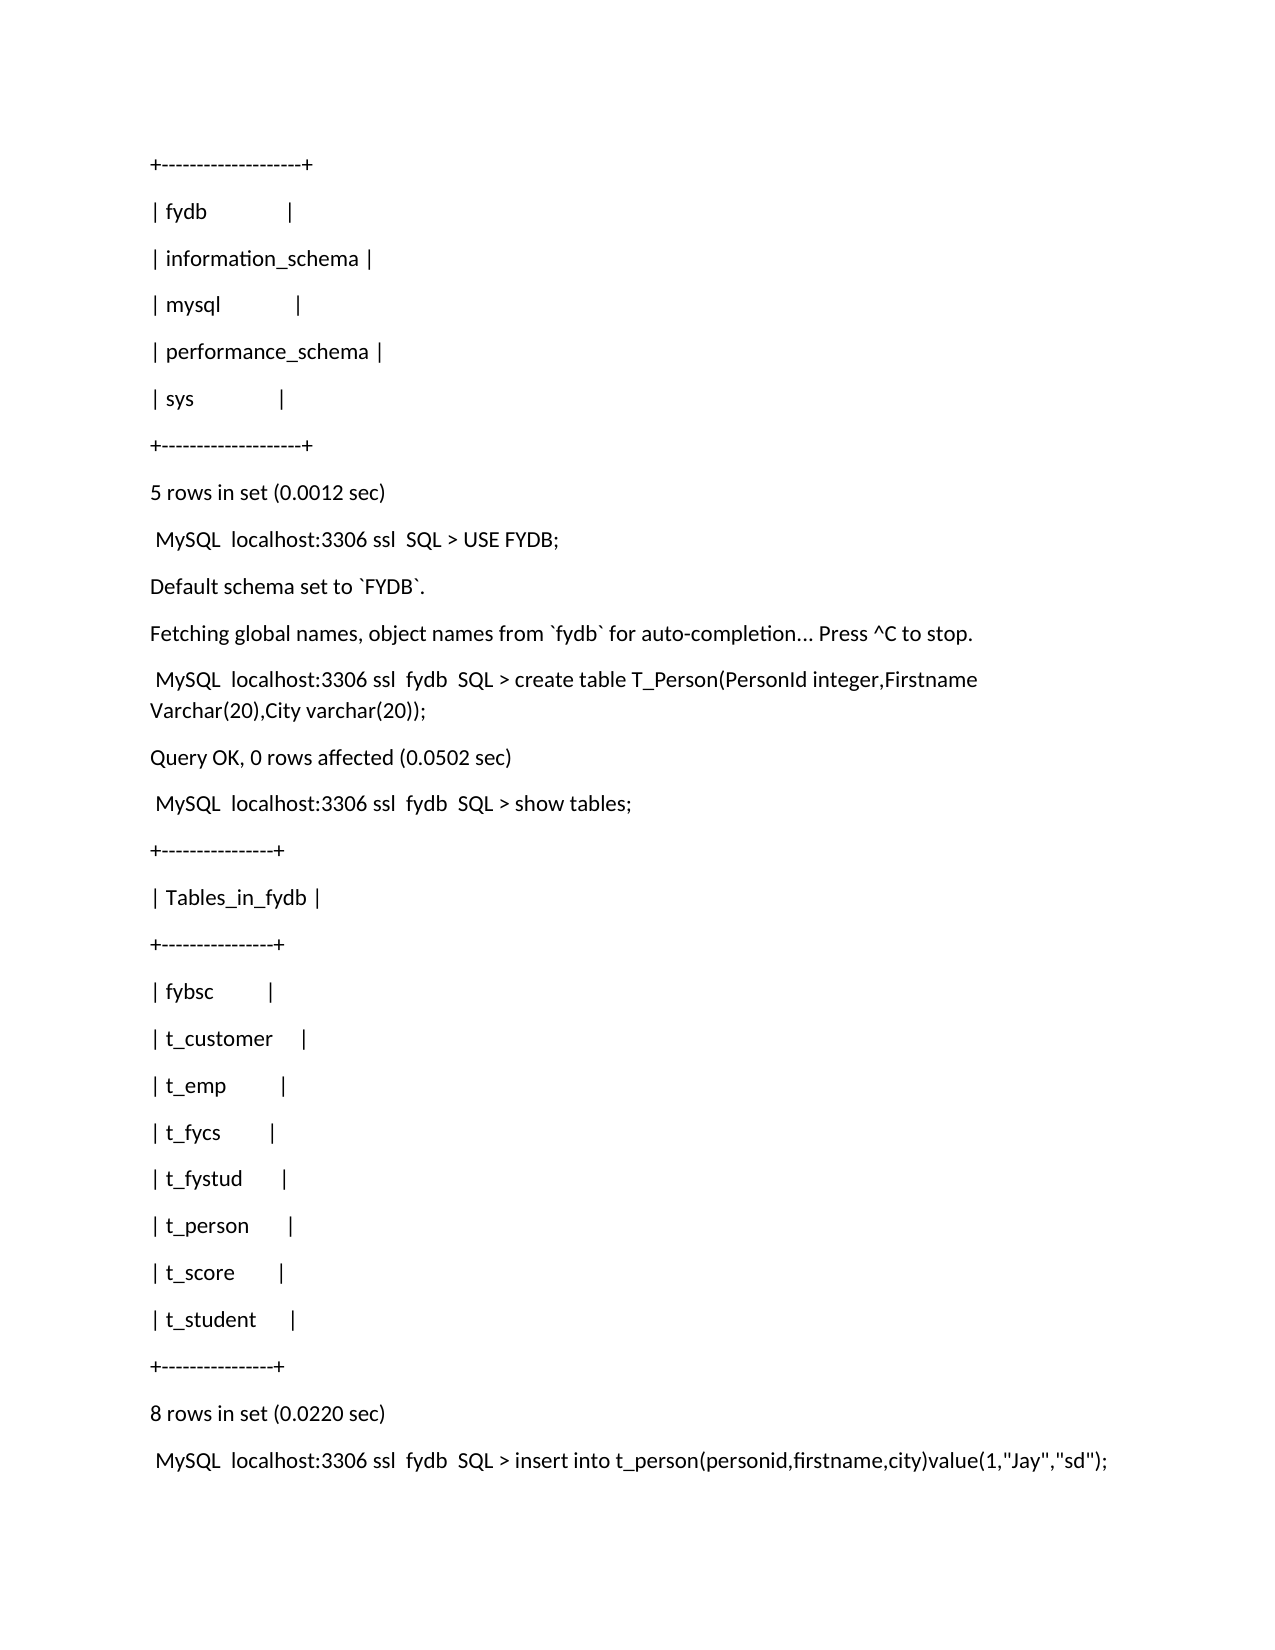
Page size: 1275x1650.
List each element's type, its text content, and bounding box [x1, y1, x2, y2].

text Default schema set to `FYDB`. [150, 572, 1125, 600]
text +--------------------+ [150, 150, 1125, 178]
text | t_customer | [150, 1024, 1125, 1052]
text | Tables_in_fydb | [150, 883, 1125, 911]
text | t_score | [150, 1258, 1125, 1286]
text +--------------------+ [150, 431, 1125, 459]
text | information_schema | [150, 244, 1125, 272]
text 8 rows in set (0.0220 sec) [150, 1399, 1125, 1427]
text | fydb | [150, 197, 1125, 225]
text +----------------+ [150, 930, 1125, 958]
text | t_fycs | [150, 1118, 1125, 1146]
text | mysql | [150, 291, 1125, 319]
text MySQL localhost:3306 ssl fydb SQL > insert into t_person(personid,firstname,city)value(1,"Jay","sd"); [150, 1446, 1125, 1474]
text MySQL localhost:3306 ssl fydb SQL > show tables; [150, 789, 1125, 818]
text | performance_schema | [150, 337, 1125, 366]
text Query OK, 0 rows affected (0.0502 sec) [150, 743, 1125, 771]
text | fybsc | [150, 977, 1125, 1005]
text | t_emp | [150, 1071, 1125, 1099]
text MySQL localhost:3306 ssl fydb SQL > create table T_Person(PersonId integer,Firstname Varchar(20),City varchar(20)); [150, 666, 1125, 724]
text | t_student | [150, 1305, 1125, 1333]
text Fetching global names, object names from `fydb` for auto-completion... Press ^C to stop. [150, 619, 1125, 647]
text +----------------+ [150, 836, 1125, 864]
text | t_fystud | [150, 1164, 1125, 1193]
text 5 rows in set (0.0012 sec) [150, 478, 1125, 506]
text | t_person | [150, 1211, 1125, 1239]
text | sys | [150, 384, 1125, 412]
text MySQL localhost:3306 ssl SQL > USE FYDB; [150, 525, 1125, 553]
text +----------------+ [150, 1352, 1125, 1380]
